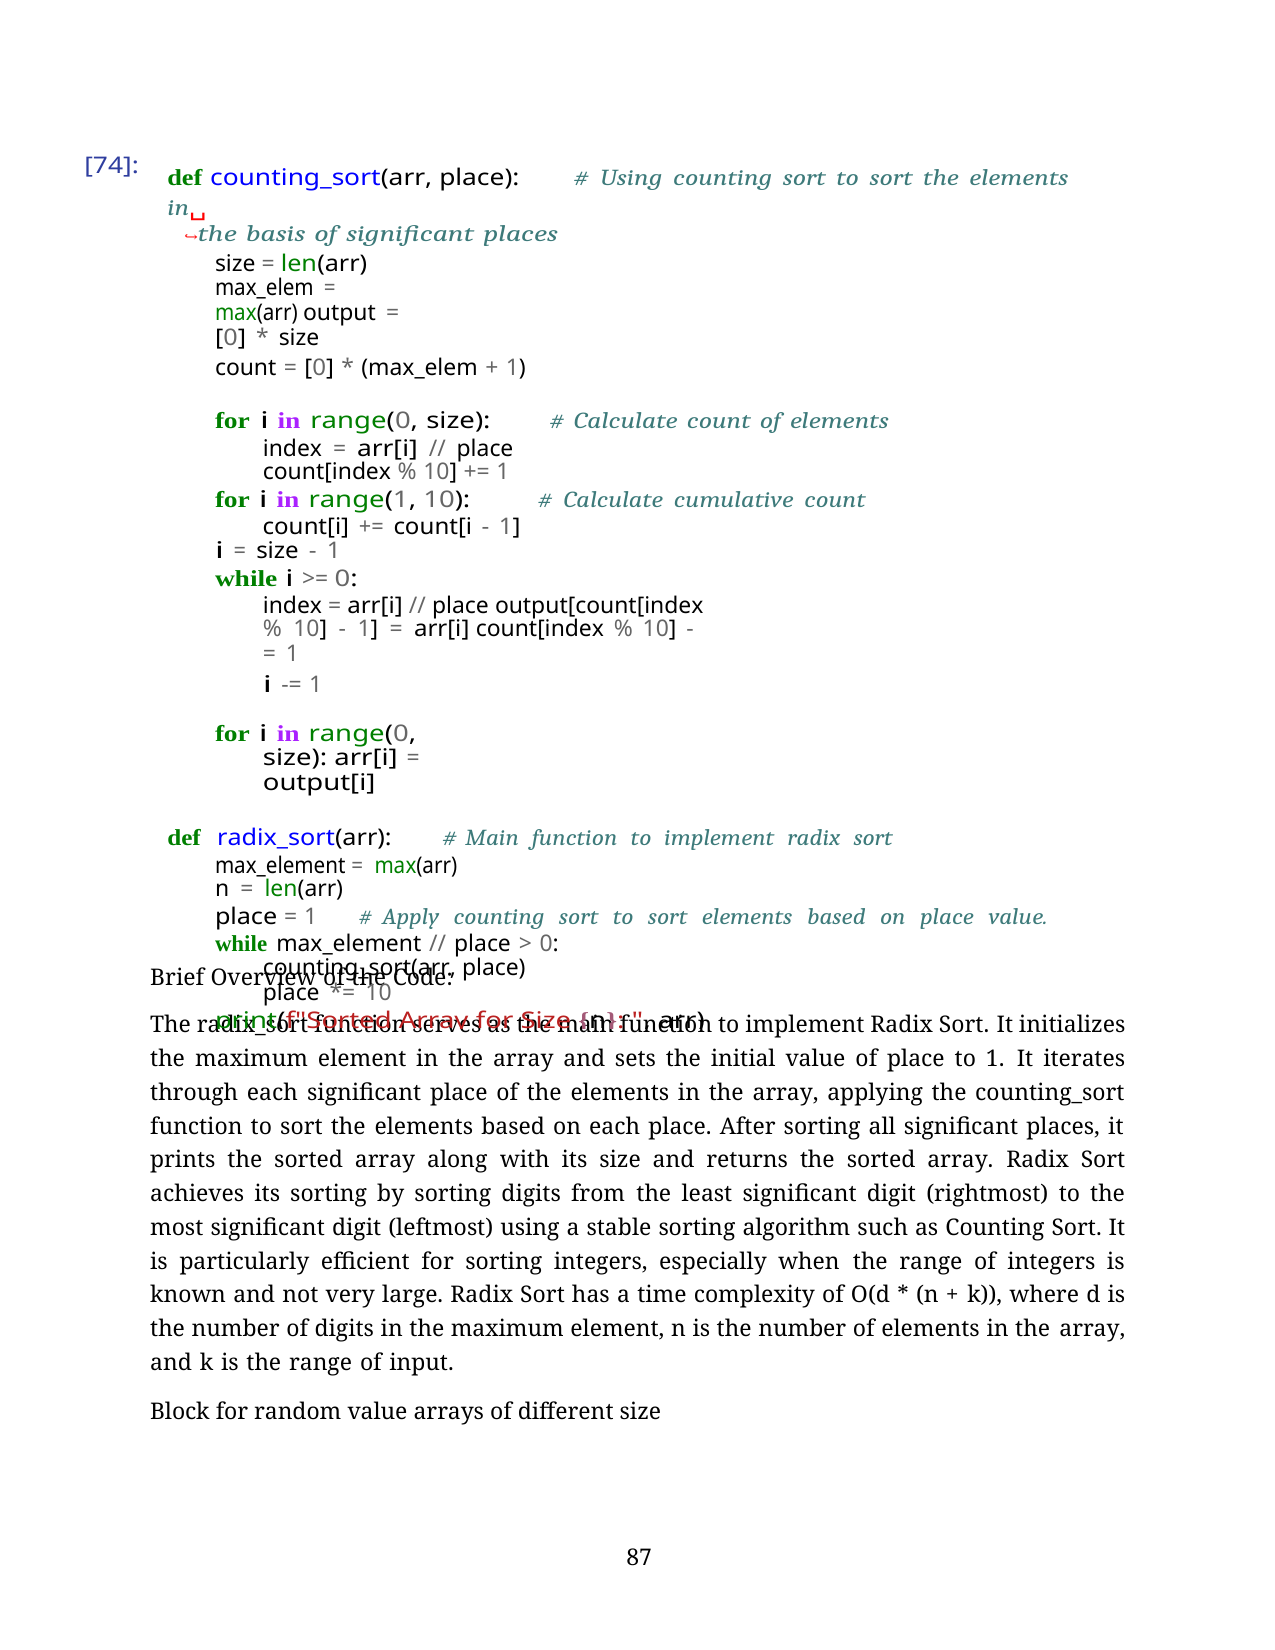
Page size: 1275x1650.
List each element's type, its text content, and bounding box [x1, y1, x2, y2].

text [74]: [84, 149, 1271, 180]
text Brief Overview of the Code: [150, 961, 1271, 992]
text Block for random value arrays of different size [150, 1395, 1271, 1426]
text The radix_sort function serves as the main function to implement Radix Sort. It initializes the maximum element in the array and sets the initial value of place to 1. It iterates through each significant place of the elements in the array, applying the counting_sort function to sort the elements based on each place. After sorting all significant places, it prints the sorted array along with its size and returns the sorted array. Radix Sort achieves its sorting by sorting digits from the least significant digit (rightmost) to the most significant digit (leftmost) using a stable sorting algorithm such as Counting Sort. It is particularly efficient for sorting integers, especially when the range of integers is known and not very large. Radix Sort has a time complexity of O(d * (n + k)), where d is the number of digits in the maximum element, n is the number of elements in the array, and k is the range of input. [150, 1008, 1125, 1377]
